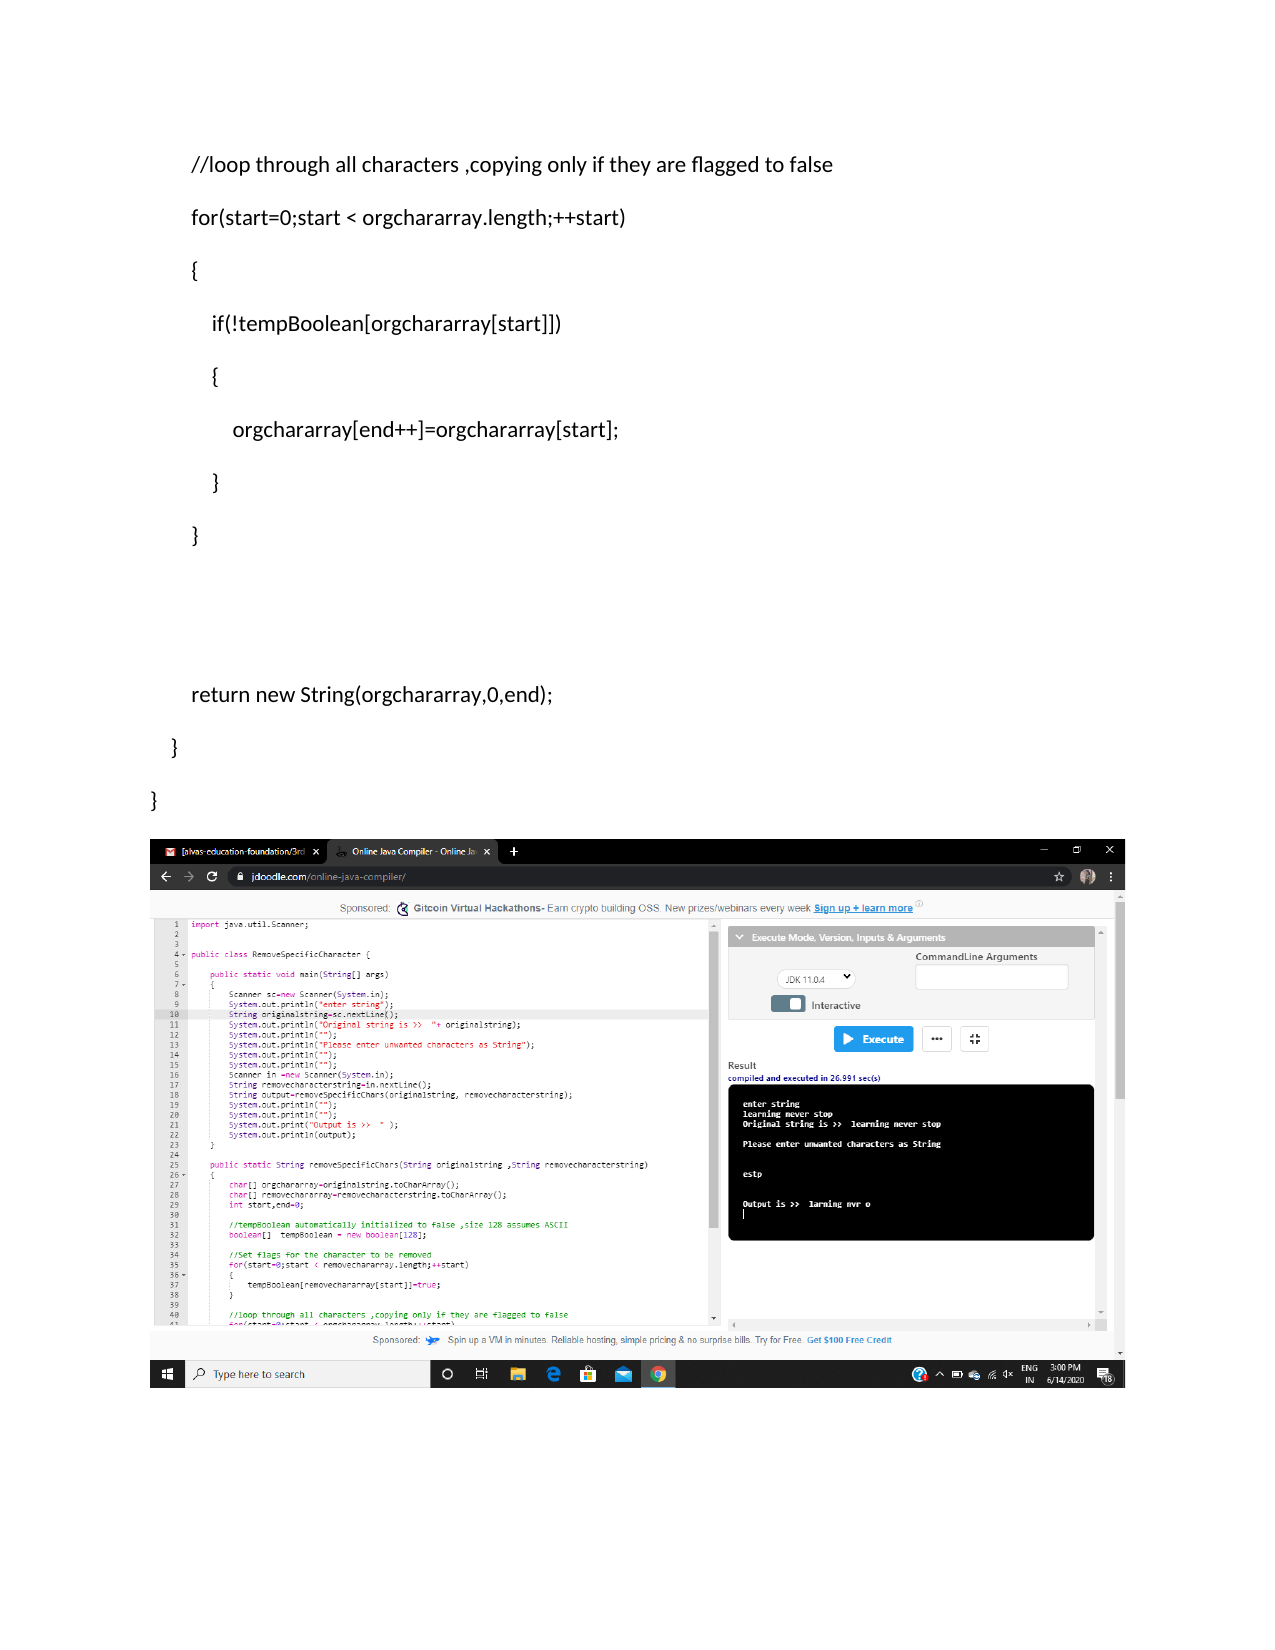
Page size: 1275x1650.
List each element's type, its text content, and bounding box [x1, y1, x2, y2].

text } [150, 786, 1125, 814]
text for(start=0;start < orgchararray.length;++start) [150, 203, 1125, 231]
text return new String(orgchararray,0,end); [150, 680, 1125, 708]
text orgchararray[end++]=orgchararray[start]; [150, 415, 1125, 443]
text //loop through all characters ,copying only if they are flagged to false [150, 150, 1125, 178]
text if(!tempBoolean[orgchararray[start]]) [150, 309, 1125, 337]
text } [150, 468, 1125, 496]
picture [150, 839, 1125, 1388]
text { [150, 256, 1125, 284]
text { [150, 362, 1125, 390]
text } [150, 521, 1125, 549]
text } [150, 733, 1125, 761]
